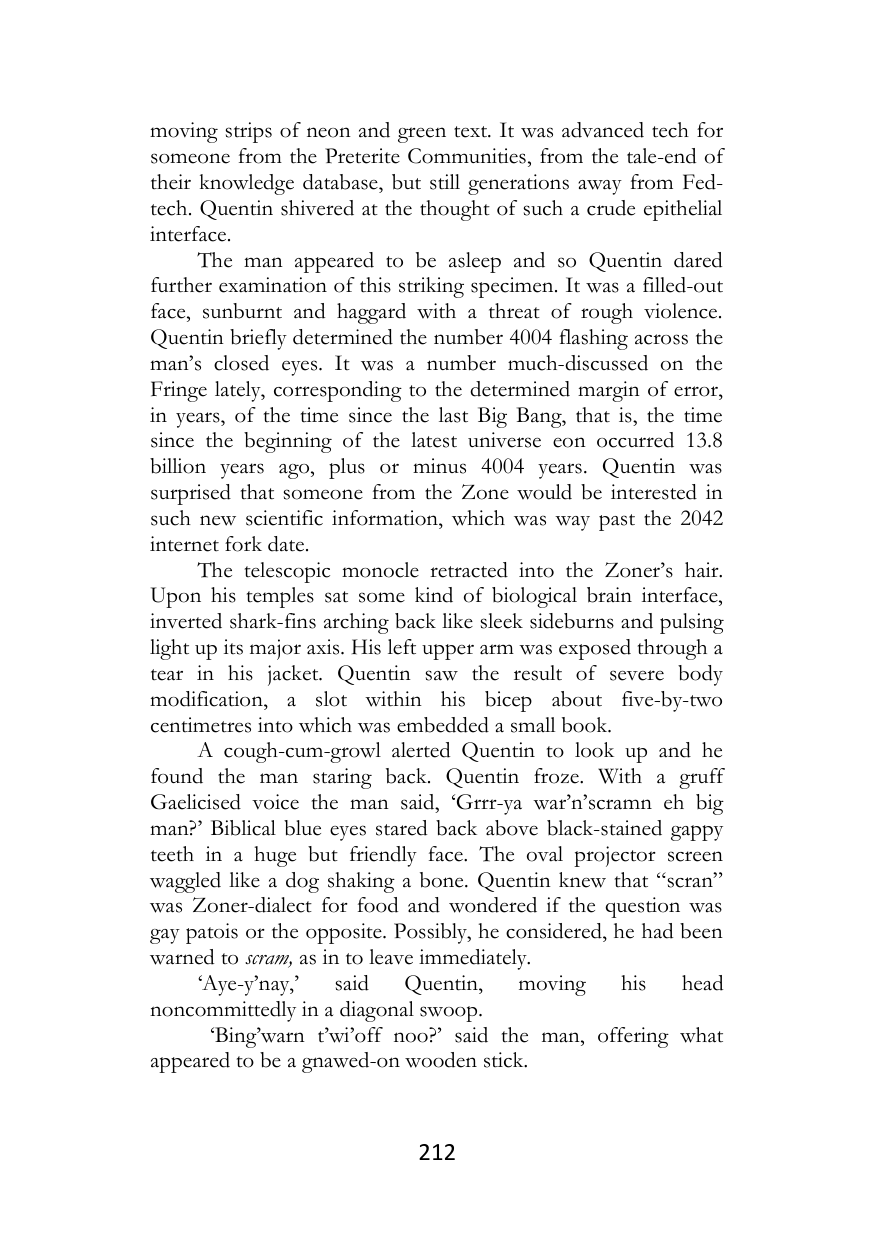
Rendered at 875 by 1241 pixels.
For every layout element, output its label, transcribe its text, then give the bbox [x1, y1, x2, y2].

text The man appeared to be asleep and so Quentin dared further examination of this striking specimen. It was a filled-out face, sunburnt and haggard with a threat of rough violence. Quentin briefly determined the number 4004 flashing across the man’s closed eyes. It was a number much-discussed on the Fringe lately, corresponding to the determined margin of error, in years, of the time since the last Big Bang, that is, the time since the beginning of the latest universe eon occurred 13.8 billion years ago, plus or minus 4004 years. Quentin was surprised that someone from the Zone would be interested in such new scientific information, which was way past the 2042 internet fork date. [150, 247, 724, 557]
text A cough-cum-growl alerted Quentin to look up and he found the man staring back. Quentin froze. With a gruff Gaelicised voice the man said, ‘Grrr-ya war’n’scramn eh big man?’ Biblical blue eyes stared back above black-stained gappy teeth in a huge but friendly face. The oval projector screen waggled like a dog shaking a bone. Quentin knew that “scran” was Zoner-dialect for food and wondered if the question was gay patois or the opposite. Possibly, he considered, he had been warned to scram, as in to leave immediately. [150, 738, 724, 971]
text ‘Bing’warn t’wi’off noo?’ said the man, offering what appeared to be a gnawed-on wooden stick. [150, 1022, 724, 1074]
text ‘Aye-y’nay,’ said Quentin, moving his head noncommittedly in a diagonal swoop. [150, 971, 724, 1022]
text The telescopic monocle retracted into the Zoner’s hair. Upon his temples sat some kind of biological brain interface, inverted shark-fins arching back like sleek sideburns and pulsing light up its major axis. His left upper arm was exposed through a tear in his jacket. Quentin saw the result of severe body modification, a slot within his bicep about five-by-two centimetres into which was embedded a small book. [150, 557, 724, 738]
